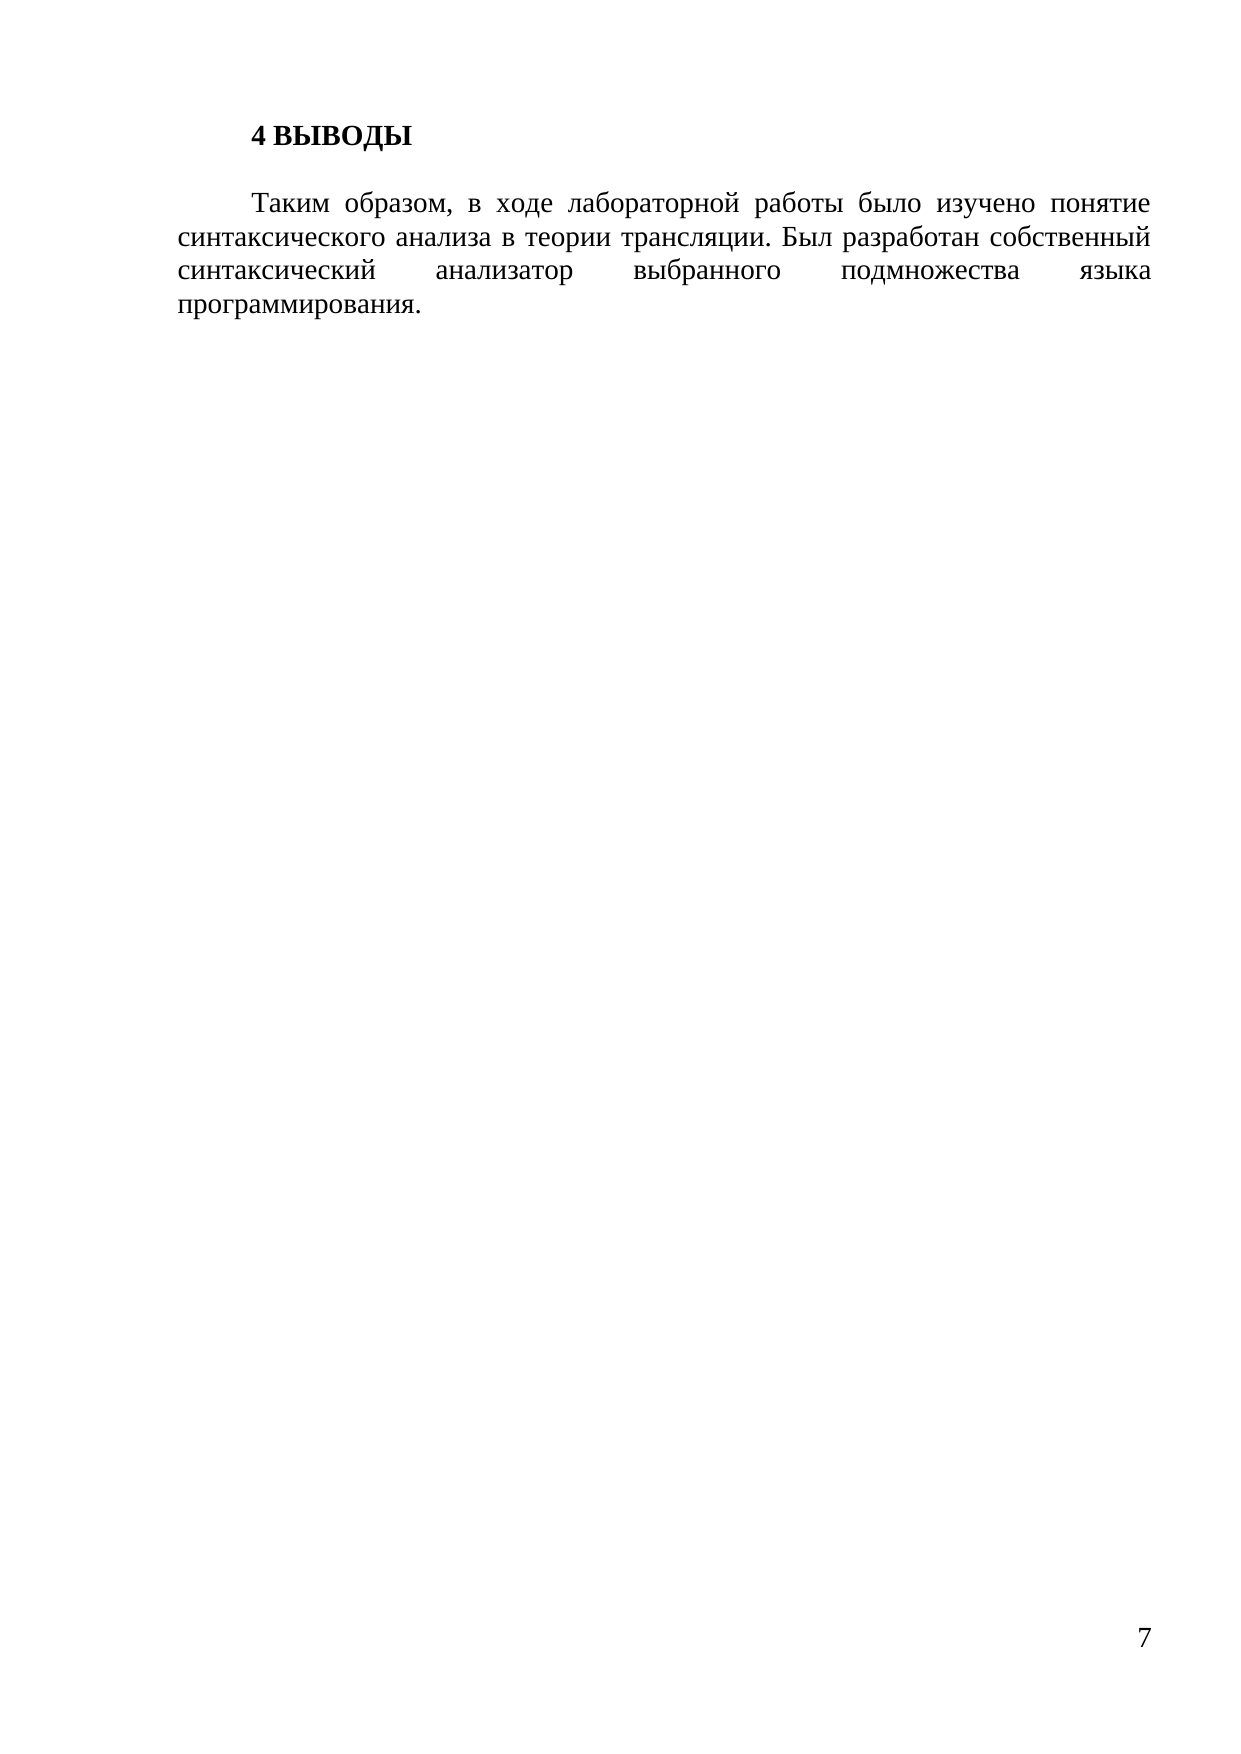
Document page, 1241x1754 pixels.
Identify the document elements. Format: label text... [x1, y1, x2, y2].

list ВЫВОДЫ [177, 118, 1152, 152]
text Таким образом, в ходе лабораторной работы было изучено понятие синтаксического анализа в теории трансляции. Был разработан собственный синтаксический анализатор выбранного подмножества языка программирования. [177, 185, 1152, 319]
